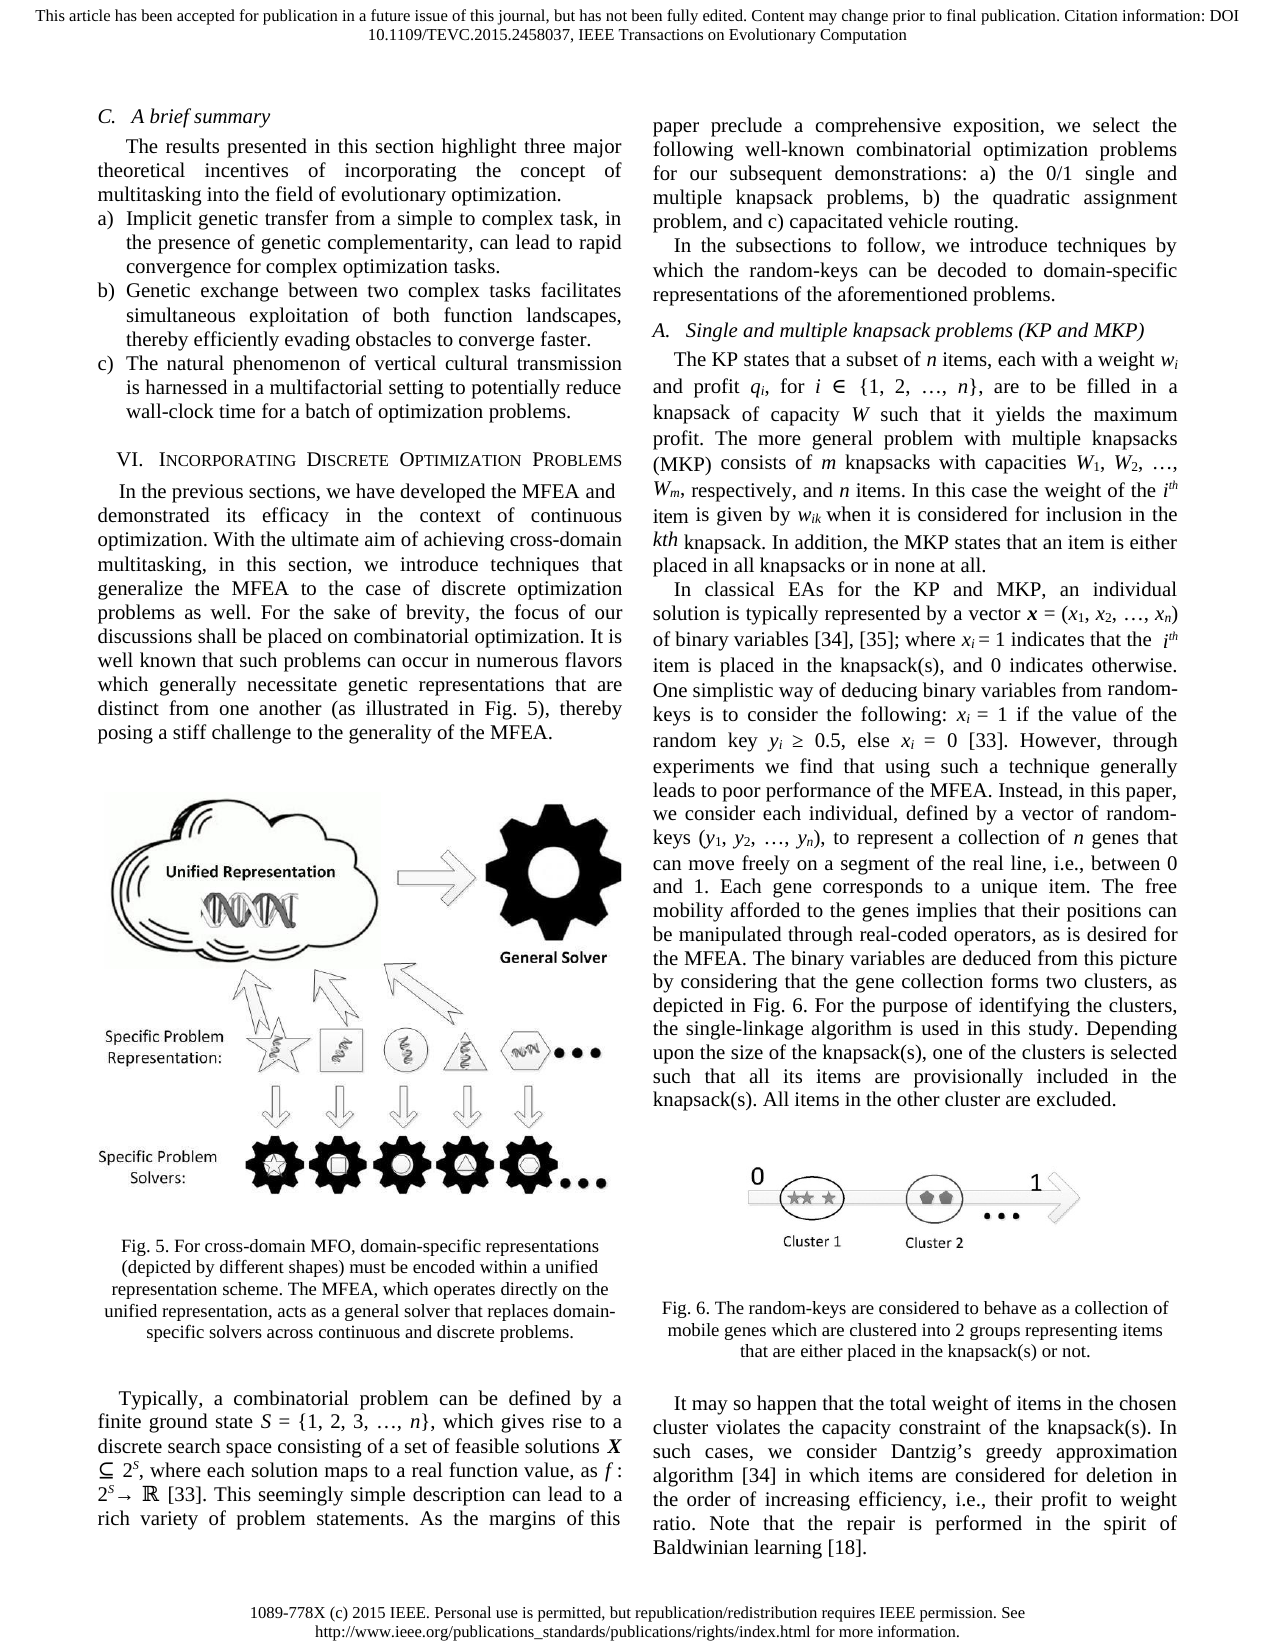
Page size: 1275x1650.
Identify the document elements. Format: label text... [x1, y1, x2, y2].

picture [98, 792, 622, 1195]
list Genetic exchange between two complex tasks facilitates simultaneous exploitation of both function landscapes, thereby efficiently evading obstacles to converge faster. [97, 278, 622, 351]
text It may so happen that the total weight of items in the chosen cluster violates the capacity constraint of the knapsack(s). In such cases, we consider Dantzig’s greedy approximation algorithm [34] in which items are considered for deletion in the order of increasing efficiency, i.e., their profit to weight ratio. Note that the repair is performed in the spirit of Baldwinian learning [18]. [653, 1391, 1178, 1559]
picture [746, 1166, 1081, 1250]
text In classical EAs for the KP and MKP, an individual solution is typically represented by a vector x = (x1, x2, …, xn) of binary variables [34], [35]; where xi = 1 indicates that the ith item is placed in the knapsack(s), and 0 indicates otherwise. One simplistic way of deducing binary variables from random-keys is to consider the following: xi = 1 if the value of the random key yi ≥ 0.5, else xi = 0 [33]. However, through experiments we find that using such a technique generally leads to poor performance of the MFEA. Instead, in this paper, we consider each individual, defined by a vector of random- keys (y1, y2, …, yn), to represent a collection of n genes that can move freely on a segment of the real line, i.e., between 0 and 1. Each gene corresponds to a unique item. The free mobility afforded to the genes implies that their positions can be manipulated through real-coded operators, as is desired for the MFEA. The binary variables are deduced from this picture by considering that the gene collection forms two clusters, as depicted in Fig. 6. For the purpose of identifying the clusters, the single-linkage algorithm is used in this study. Depending upon the size of the knapsack(s), one of the clusters is selected such that all its items are provisionally included in the knapsack(s). All items in the other cluster are excluded. [653, 577, 1178, 1111]
text demonstrated its efficacy in the context of continuous optimization. With the ultimate aim of achieving cross-domain multitasking, in this section, we introduce techniques that generalize the MFEA to the case of discrete optimization problems as well. For the sake of brevity, the focus of our discussions shall be placed on combinatorial optimization. It is well known that such problems can occur in numerous flavors which generally necessitate genetic representations that are distinct from one another (as illustrated in Fig. 5), thereby posing a stiff challenge to the generality of the MFEA. [97, 503, 623, 744]
list The natural phenomenon of vertical cultural transmission is harnessed in a multifactorial setting to potentially reduce wall-clock time for a batch of optimization problems. [97, 351, 622, 423]
text Typically, a combinatorial problem can be defined by a finite ground state S = {1, 2, 3, …, n}, which gives rise to a discrete search space consisting of a set of feasible solutions X [97, 1385, 623, 1458]
text The KP states that a subset of n items, each with a weight wi and profit qi, for i ∈ {1, 2, …, n}, are to be filled in a knapsack of capacity W such that it yields the maximum profit. The more general problem with multiple knapsacks (MKP) consists of m knapsacks with capacities W1, W2, …, Wm, respectively, and n items. In this case the weight of the ith item is given by wik when it is considered for inclusion in the kth knapsack. In addition, the MKP states that an item is either placed in all knapsacks or in none at all. [653, 348, 1178, 577]
list Single and multiple knapsack problems (KP and MKP) [652, 318, 1200, 342]
text ⊆ 2S, where each solution maps to a real function value, as f : 2S→ ℝ [33]. This seemingly simple description can lead to a rich variety of problem statements. As the margins of this [97, 1458, 622, 1530]
text Fig. 6. The random-keys are considered to behave as a collection of mobile genes which are clustered into 2 groups representing items that are either placed in the knapsack(s) or not. [660, 1297, 1171, 1362]
text Fig. 5. For cross-domain MFO, domain-specific representations (depicted by different shapes) must be encoded within a unified representation scheme. The MFEA, which operates directly on the unified representation, acts as a general solver that replaces domain- specific solvers across continuous and discrete problems. [103, 1235, 617, 1343]
text The results presented in this section highlight three major theoretical incentives of incorporating the concept of multitasking into the field of evolutionary optimization. [97, 134, 622, 206]
text In the subsections to follow, we introduce techniques by which the random-keys can be decoded to domain-specific representations of the aforementioned problems. [653, 233, 1178, 306]
list A brief summary [97, 104, 627, 128]
list INCORPORATING DISCRETE OPTIMIZATION PROBLEMS In the previous sections, we have developed the MFEA and [116, 439, 622, 503]
list Implicit genetic transfer from a simple to complex task, in the presence of genetic complementarity, can lead to rapid convergence for complex optimization tasks. [97, 206, 622, 278]
text paper preclude a comprehensive exposition, we select the following well-known combinatorial optimization problems for our subsequent demonstrations: a) the 0/1 single and multiple knapsack problems, b) the quadratic assignment problem, and c) capacitated vehicle routing. [653, 113, 1178, 233]
